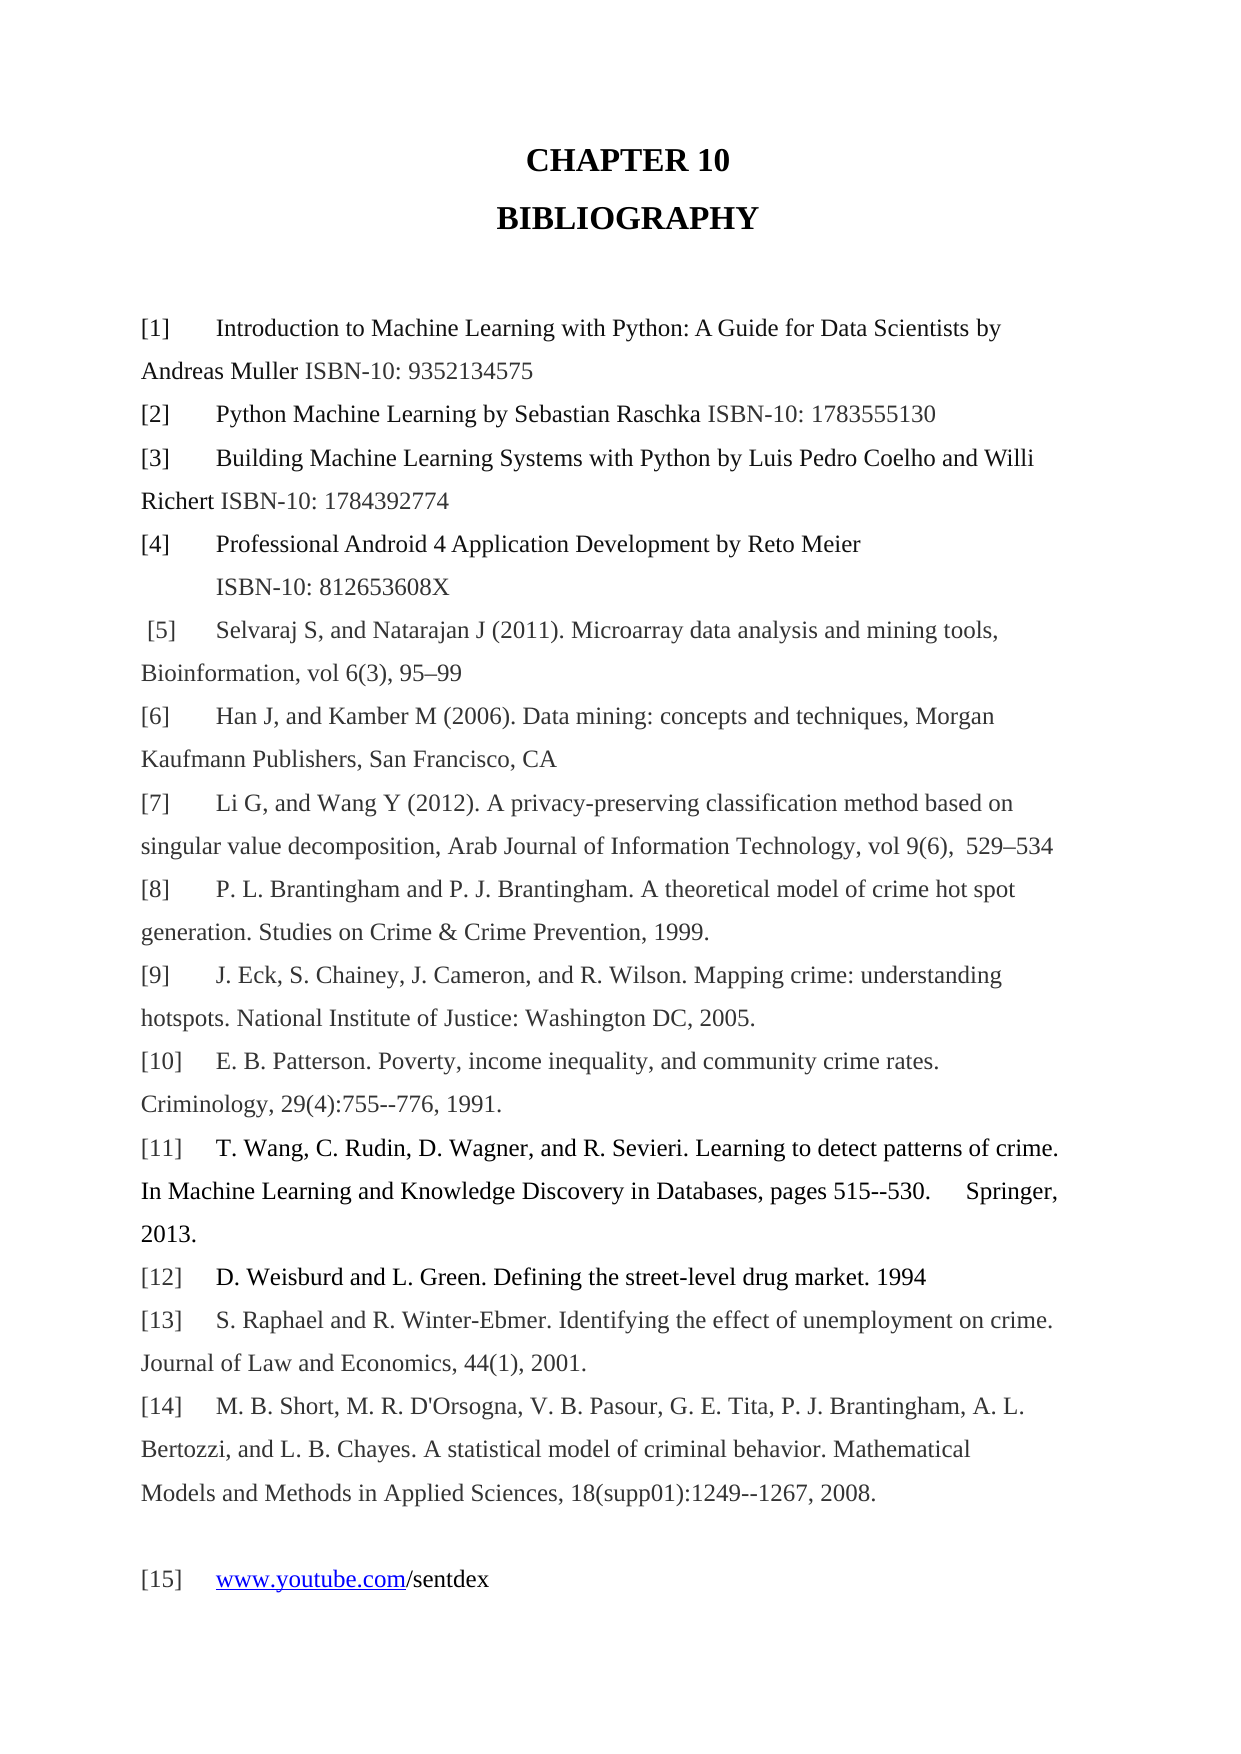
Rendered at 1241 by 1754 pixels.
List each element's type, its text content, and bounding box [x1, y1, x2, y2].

text ISBN-10: 812653608X [141, 572, 1075, 601]
text [8] P. L. Brantingham and P. J. Brantingham. A theoretical model of crime hot spot generation. Studies on Crime & Crime Prevention, 1999. [141, 874, 1075, 946]
text [13] S. Raphael and R. Winter-Ebmer. Identifying the effect of unemployment on crime. Journal of Law and Economics, 44(1), 2001. [141, 1305, 1075, 1377]
text [10] E. B. Patterson. Poverty, income inequality, and community crime rates. Criminology, 29(4):755--776, 1991. [141, 1046, 1075, 1118]
text [15] www.youtube.com/sentdex [141, 1564, 1075, 1593]
text [2] Python Machine Learning by Sebastian Raschka ISBN-10: 1783555130 [141, 399, 1075, 428]
text CHAPTER 10 [141, 141, 1115, 179]
text [9] J. Eck, S. Chainey, J. Cameron, and R. Wilson. Mapping crime: understanding hotspots. National Institute of Justice: Washington DC, 2005. [141, 960, 1075, 1032]
text [3] Building Machine Learning Systems with Python by Luis Pedro Coelho and Willi Richert ISBN-10: 1784392774 [141, 443, 1075, 514]
text [4] Professional Android 4 Application Development by Reto Meier [141, 529, 1075, 558]
text [14] M. B. Short, M. R. D'Orsogna, V. B. Pasour, G. E. Tita, P. J. Brantingham, A. L. Bertozzi, and L. B. Chayes. A statistical model of criminal behavior. Mathematical Models and Methods in Applied Sciences, 18(supp01):1249--1267, 2008. [141, 1391, 1075, 1506]
text [5] Selvaraj S, and Natarajan J (2011). Microarray data analysis and mining tools, Bioinformation, vol 6(3), 95–99 [141, 615, 1075, 687]
text BIBLIOGRAPHY [141, 198, 1115, 237]
text [11] T. Wang, C. Rudin, D. Wagner, and R. Sevieri. Learning to detect patterns of crime. In Machine Learning and Knowledge Discovery in Databases, pages 515--530. Springer, 2013. [141, 1133, 1075, 1248]
text [1] Introduction to Machine Learning with Python: A Guide for Data Scientists by Andreas Muller ISBN-10: 9352134575 [141, 313, 1075, 385]
text [7] Li G, and Wang Y (2012). A privacy-preserving classification method based on singular value decomposition, Arab Journal of Information Technology, vol 9(6), 529–534 [141, 788, 1075, 859]
text [12] D. Weisburd and L. Green. Defining the street-level drug market. 1994 [141, 1262, 1075, 1291]
text [6] Han J, and Kamber M (2006). Data mining: concepts and techniques, Morgan Kaufmann Publishers, San Francisco, CA [141, 701, 1075, 773]
